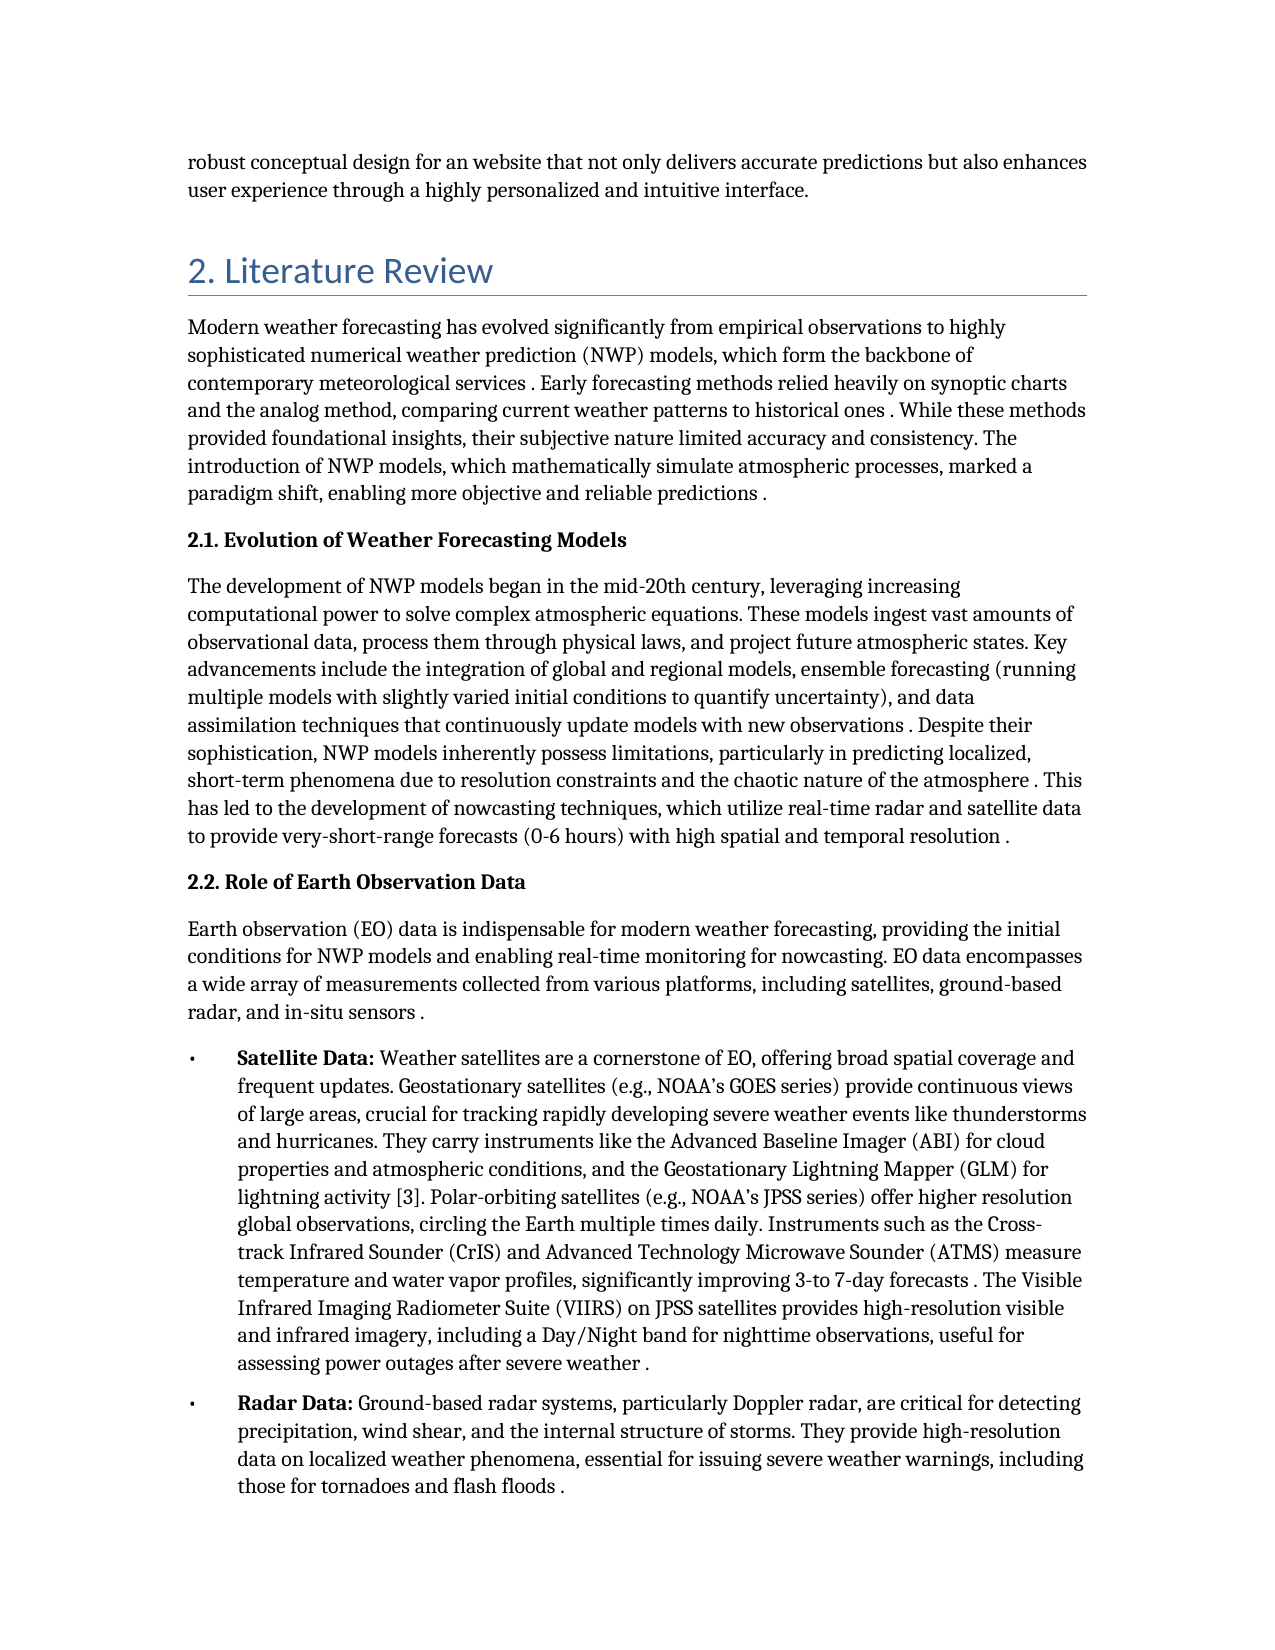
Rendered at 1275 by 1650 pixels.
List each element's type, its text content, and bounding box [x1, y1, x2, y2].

subtitle 2. Literature Review [187, 247, 1087, 296]
list Radar Data: Ground-based radar systems, particularly Doppler radar, are critical for detecting precipitation, wind shear, and the internal structure of storms. They provide high-resolution data on localized weather phenomena, essential for issuing severe weather warnings, including those for tornadoes and flash floods . [187, 1391, 1087, 1499]
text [187, 150, 1087, 203]
text 2.2. Role of Earth Observation Data [187, 870, 1087, 895]
text Modern weather forecasting has evolved significantly from empirical observations to highly sophisticated numerical weather prediction (NWP) models, which form the backbone of contemporary meteorological services . Early forecasting methods relied heavily on synoptic charts and the analog method, comparing current weather patterns to historical ones . While these methods provided foundational insights, their subjective nature limited accuracy and consistency. The introduction of NWP models, which mathematically simulate atmospheric processes, marked a paradigm shift, enabling more objective and reliable predictions . [187, 315, 1087, 506]
text Earth observation (EO) data is indispensable for modern weather forecasting, providing the initial conditions for NWP models and enabling real-time monitoring for nowcasting. EO data encompasses a wide array of measurements collected from various platforms, including satellites, ground-based radar, and in-situ sensors . [187, 916, 1087, 1024]
list Satellite Data: Weather satellites are a cornerstone of EO, offering broad spatial coverage and frequent updates. Geostationary satellites (e.g., NOAA’s GOES series) provide continuous views of large areas, crucial for tracking rapidly developing severe weather events like thunderstorms and hurricanes. They carry instruments like the Advanced Baseline Imager (ABI) for cloud properties and atmospheric conditions, and the Geostationary Lightning Mapper (GLM) for lightning activity [3]. Polar-orbiting satellites (e.g., NOAA’s JPSS series) offer higher resolution global observations, circling the Earth multiple times daily. Instruments such as the Cross-track Infrared Sounder (CrIS) and Advanced Technology Microwave Sounder (ATMS) measure temperature and water vapor profiles, significantly improving 3-to 7-day forecasts . The Visible Infrared Imaging Radiometer Suite (VIIRS) on JPSS satellites provides high-resolution visible and infrared imagery, including a Day/Night band for nighttime observations, useful for assessing power outages after severe weather . [187, 1046, 1087, 1376]
text The development of NWP models began in the mid-20th century, leveraging increasing computational power to solve complex atmospheric equations. These models ingest vast amounts of observational data, process them through physical laws, and project future atmospheric states. Key advancements include the integration of global and regional models, ensemble forecasting (running multiple models with slightly varied initial conditions to quantify uncertainty), and data assimilation techniques that continuously update models with new observations . Despite their sophistication, NWP models inherently possess limitations, particularly in predicting localized, short-term phenomena due to resolution constraints and the chaotic nature of the atmosphere . This has led to the development of nowcasting techniques, which utilize real-time radar and satellite data to provide very-short-range forecasts (0-6 hours) with high spatial and temporal resolution . [187, 574, 1087, 848]
text 2.1. Evolution of Weather Forecasting Models [187, 527, 1087, 553]
